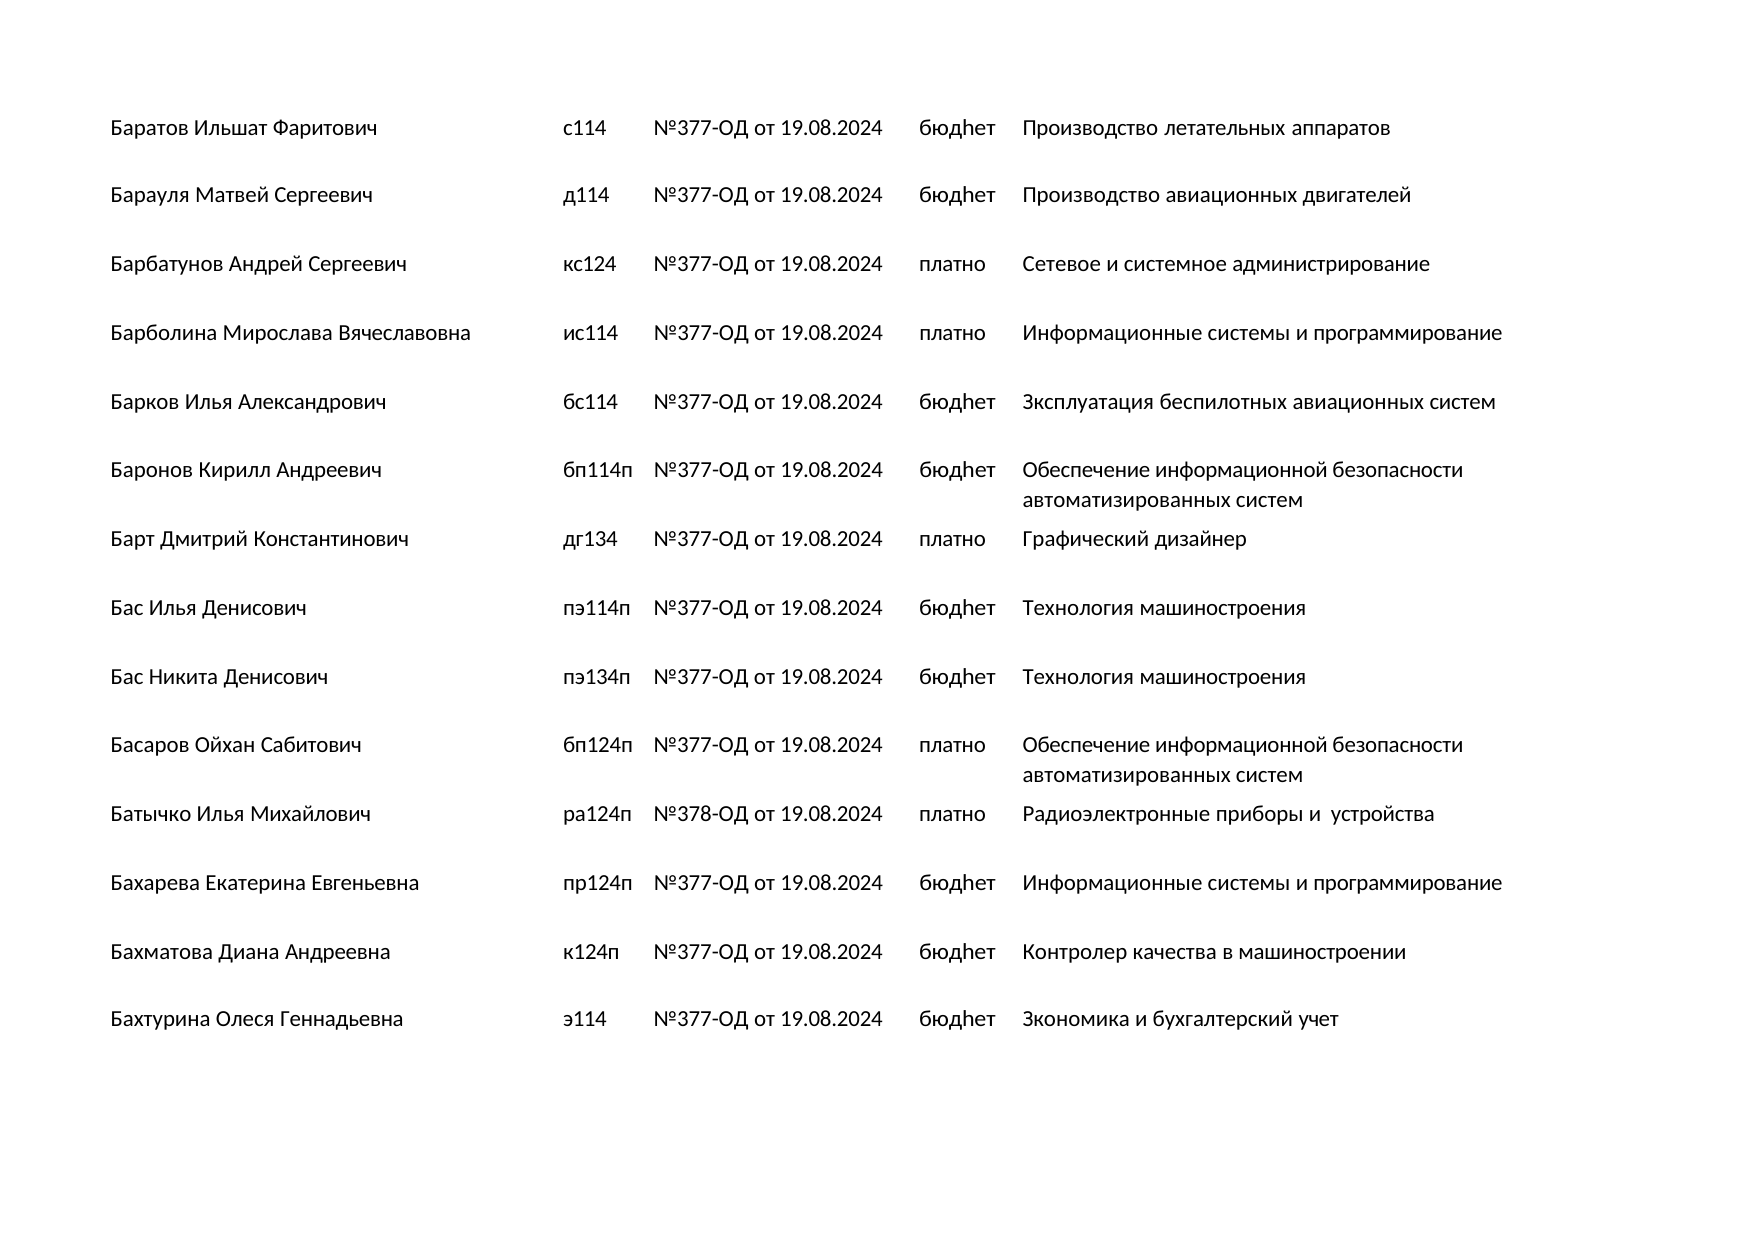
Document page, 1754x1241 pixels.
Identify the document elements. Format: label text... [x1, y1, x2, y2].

table_cell Графический дизайнер [1009, 521, 1508, 575]
table_cell бюдhет [901, 575, 1009, 643]
table_cell ис114 [517, 300, 643, 369]
table_cell Барбатунов Андрей Сергеевич [105, 231, 517, 300]
table_cell пэ134п [517, 644, 643, 712]
table_cell Сетевое и системное администрирование [1009, 231, 1508, 300]
table_cell Барболина Мирослава Вячеславовна [105, 300, 517, 369]
table_cell №377-ОД от 19.08.2024 [643, 712, 901, 796]
table_cell Обеспечение информационной безопасности автоматизированных систем [1009, 712, 1508, 796]
table_cell №377-ОД от 19.08.2024 [643, 163, 901, 231]
table_cell платно [901, 796, 1009, 850]
table_cell Барауля Матвей Сергеевич [105, 163, 517, 231]
table_cell Радиоэлектронные приборы и устройства [1009, 796, 1508, 850]
table_cell №377-ОД от 19.08.2024 [643, 521, 901, 575]
table_cell Производство авиационных двигателей [1009, 163, 1508, 231]
table_header №377-ОД от 19.08.2024 [643, 117, 901, 162]
table_cell пэ114п [517, 575, 643, 643]
table_header Производство летательных аппаратов [1009, 117, 1508, 162]
table_cell платно [901, 521, 1009, 575]
table_cell Технология машиностроения [1009, 575, 1508, 643]
table_cell Бахтурина Олеся Геннадьевна [105, 987, 517, 1033]
table_cell к124п [517, 919, 643, 987]
table_cell бс114 [517, 369, 643, 437]
table_header с114 [517, 117, 643, 162]
table_header бюдhет [901, 117, 1009, 162]
table_cell бюдhет [901, 163, 1009, 231]
table_cell №377-ОД от 19.08.2024 [643, 300, 901, 369]
table_cell бюдhет [901, 644, 1009, 712]
table_cell платно [901, 231, 1009, 300]
table_cell Баронов Кирилл Андреевич [105, 438, 517, 521]
table_cell ра124п [517, 796, 643, 850]
table_cell №377-ОД от 19.08.2024 [643, 369, 901, 437]
table_cell №377-ОД от 19.08.2024 [643, 919, 901, 987]
table_cell бюдhет [901, 369, 1009, 437]
table_cell Информационные системы и программирование [1009, 850, 1508, 918]
table_cell Барт Дмитрий Константинович [105, 521, 517, 575]
table_cell №377-ОД от 19.08.2024 [643, 987, 901, 1033]
table_cell э114 [517, 987, 643, 1033]
table_cell бюдhет [901, 987, 1009, 1033]
table_cell д114 [517, 163, 643, 231]
table_cell Контролер качества в машиностроении [1009, 919, 1508, 987]
table_cell Бас Илья Денисович [105, 575, 517, 643]
table_header Баратов Ильшат Фаритович [105, 117, 517, 162]
table_cell Барков Илья Александрович [105, 369, 517, 437]
table_cell бюдhет [901, 438, 1009, 521]
table_cell №377-ОД от 19.08.2024 [643, 575, 901, 643]
table_cell дг134 [517, 521, 643, 575]
table_cell бюдhет [901, 850, 1009, 918]
table_cell №377-ОД от 19.08.2024 [643, 231, 901, 300]
table_cell Басаров Ойхан Сабитович [105, 712, 517, 796]
table_cell платно [901, 712, 1009, 796]
table_cell бп114п [517, 438, 643, 521]
table_cell №377-ОД от 19.08.2024 [643, 850, 901, 918]
table_cell кс124 [517, 231, 643, 300]
table_cell Бахматова Диана Андреевна [105, 919, 517, 987]
table_cell Зксплуатация беспилотных авиационных систем [1009, 369, 1508, 437]
table_cell платно [901, 300, 1009, 369]
table_cell Технология машиностроения [1009, 644, 1508, 712]
table_cell бюдhет [901, 919, 1009, 987]
table_cell Зкономика и бухгалтерский учет [1009, 987, 1508, 1033]
table_cell Обеспечение информационной безопасности автоматизированных систем [1009, 438, 1508, 521]
table_cell №377-ОД от 19.08.2024 [643, 438, 901, 521]
table_cell Батычко Илья Михайлович [105, 796, 517, 850]
table_cell пр124п [517, 850, 643, 918]
table_cell №378-ОД от 19.08.2024 [643, 796, 901, 850]
table_cell Бас Никита Денисович [105, 644, 517, 712]
table_cell Бахарева Екатерина Евгеньевна [105, 850, 517, 918]
table_cell №377-ОД от 19.08.2024 [643, 644, 901, 712]
table_cell бп124п [517, 712, 643, 796]
table_cell Информационные системы и программирование [1009, 300, 1508, 369]
